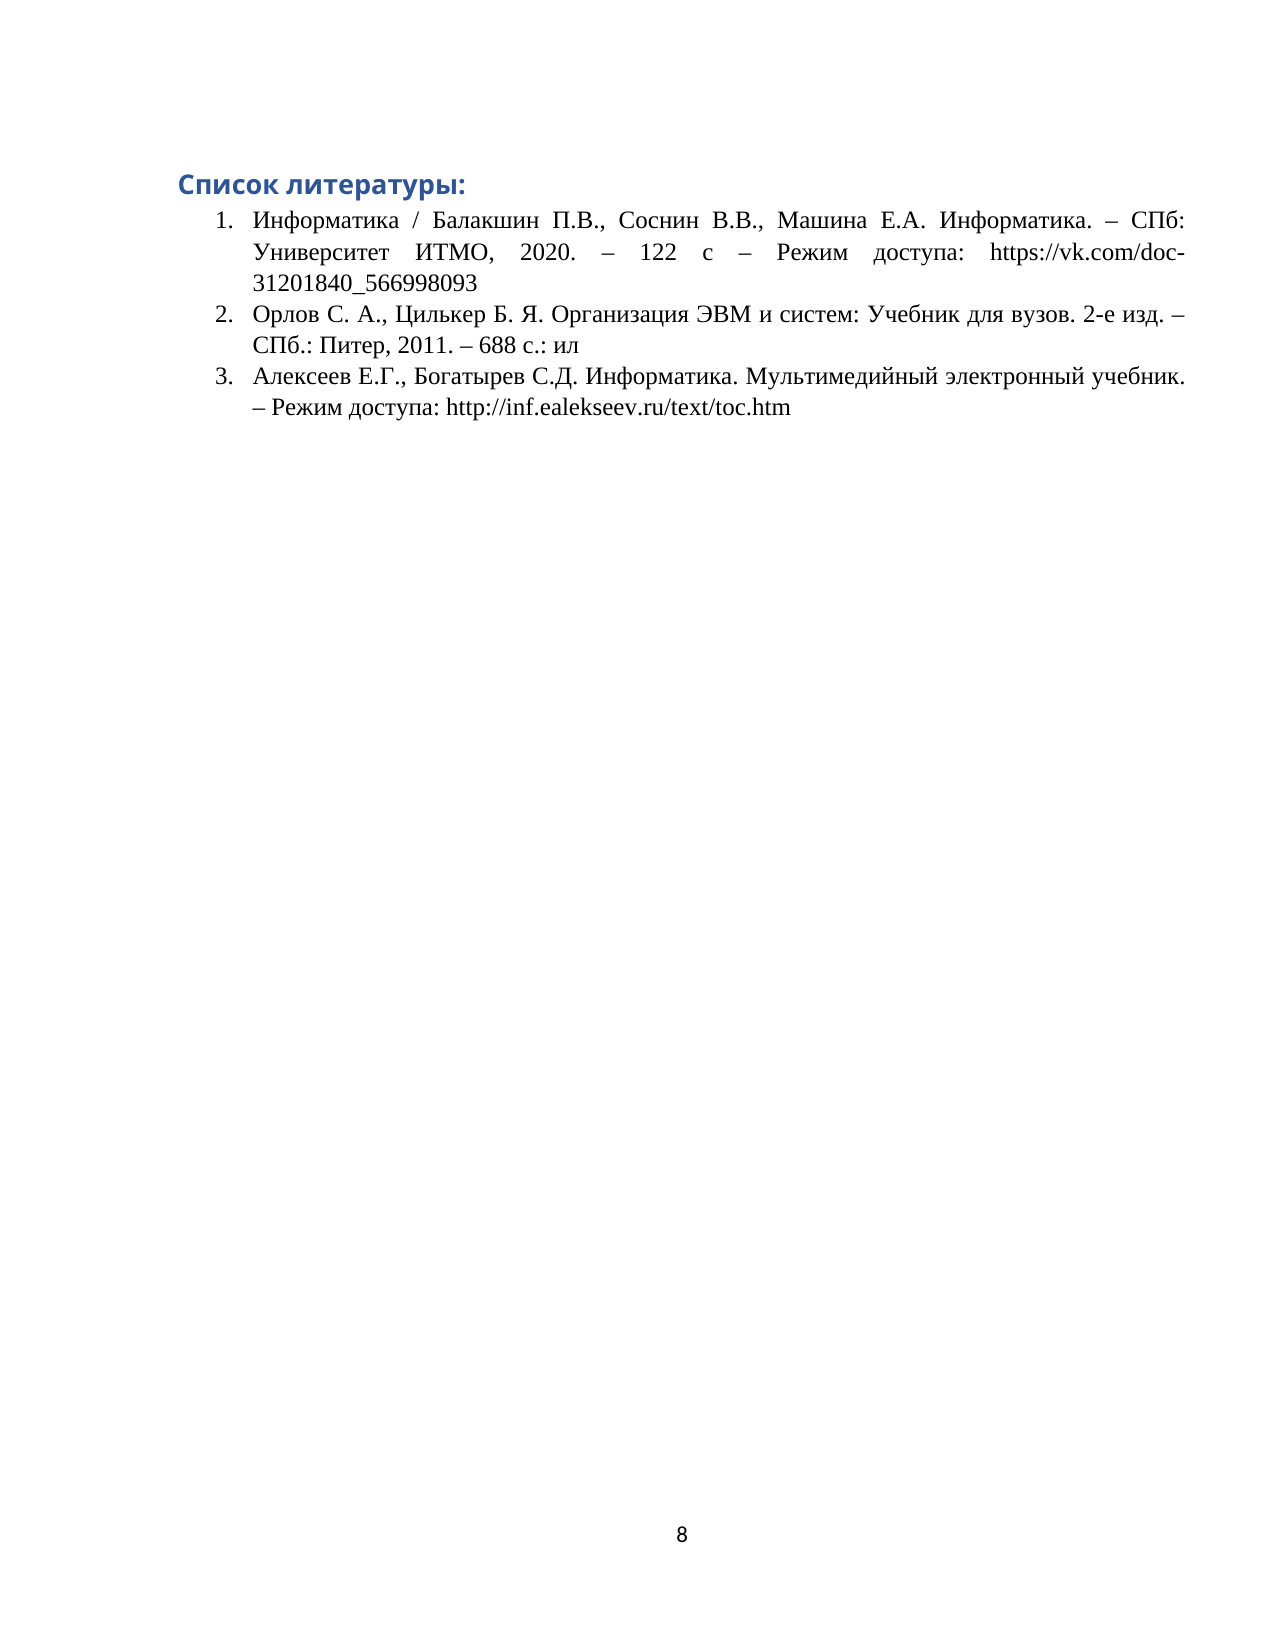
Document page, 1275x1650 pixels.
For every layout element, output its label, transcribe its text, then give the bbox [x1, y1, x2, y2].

list Орлов С. А., Цилькер Б. Я. Организация ЭВМ и систем: Учебник для вузов. 2-е изд. – СПб.: Питер, 2011. – 688 с.: ил [215, 299, 1186, 358]
subtitle Список литературы: [177, 166, 1186, 203]
list Информатика / Балакшин П.В., Соснин В.В., Машина Е.А. Информатика. – СПб: Университет ИТМО, 2020. – 122 с – Режим доступа: https://vk.com/doc-31201840_566998093 [215, 206, 1186, 296]
list Алексеев Е.Г., Богатырев С.Д. Информатика. Мультимедийный электронный учебник. – Режим доступа: http://inf.ealekseev.ru/text/toc.htm [215, 361, 1186, 421]
